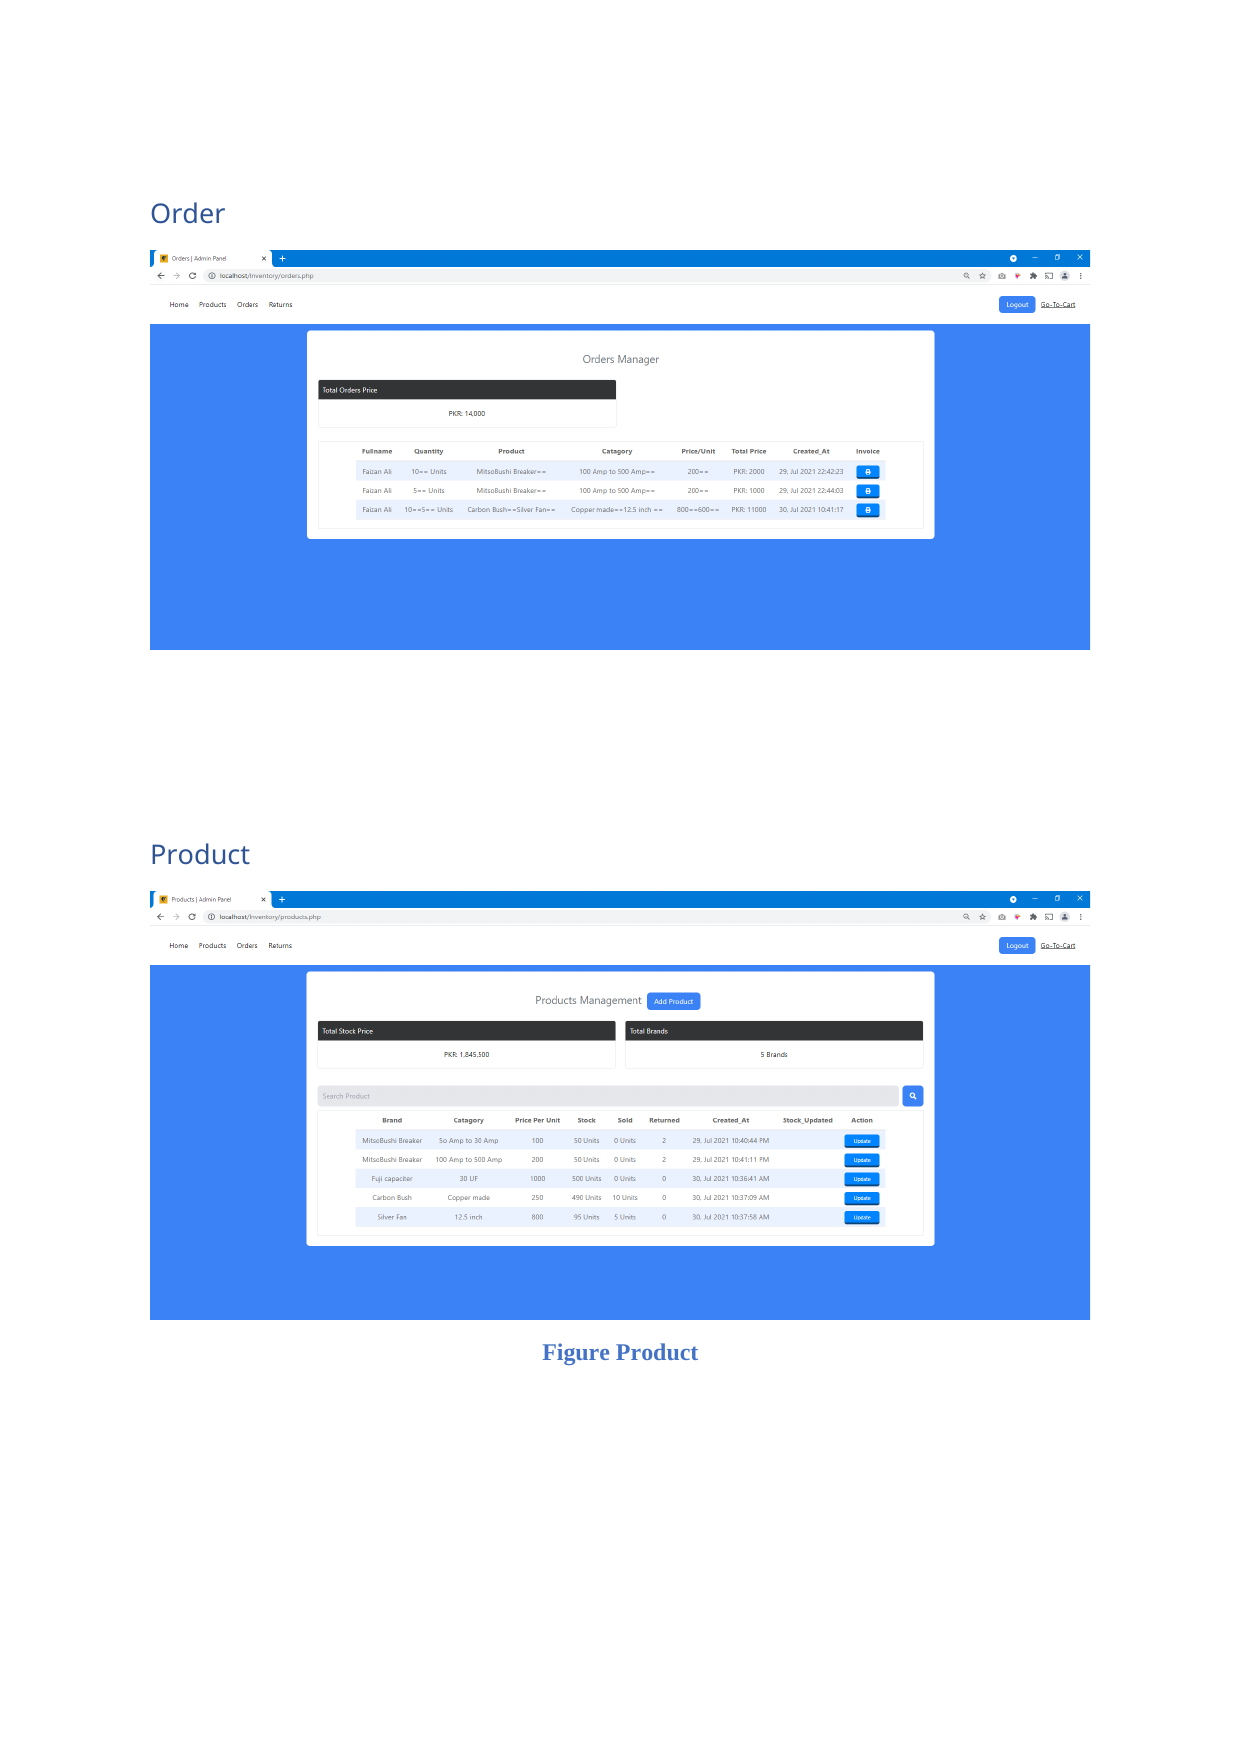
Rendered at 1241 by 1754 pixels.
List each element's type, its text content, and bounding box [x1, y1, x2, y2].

picture [150, 250, 1091, 650]
text Order [150, 194, 1090, 231]
text Figure Product [150, 1338, 1090, 1366]
picture [150, 891, 1091, 1320]
text Product [150, 835, 1090, 872]
